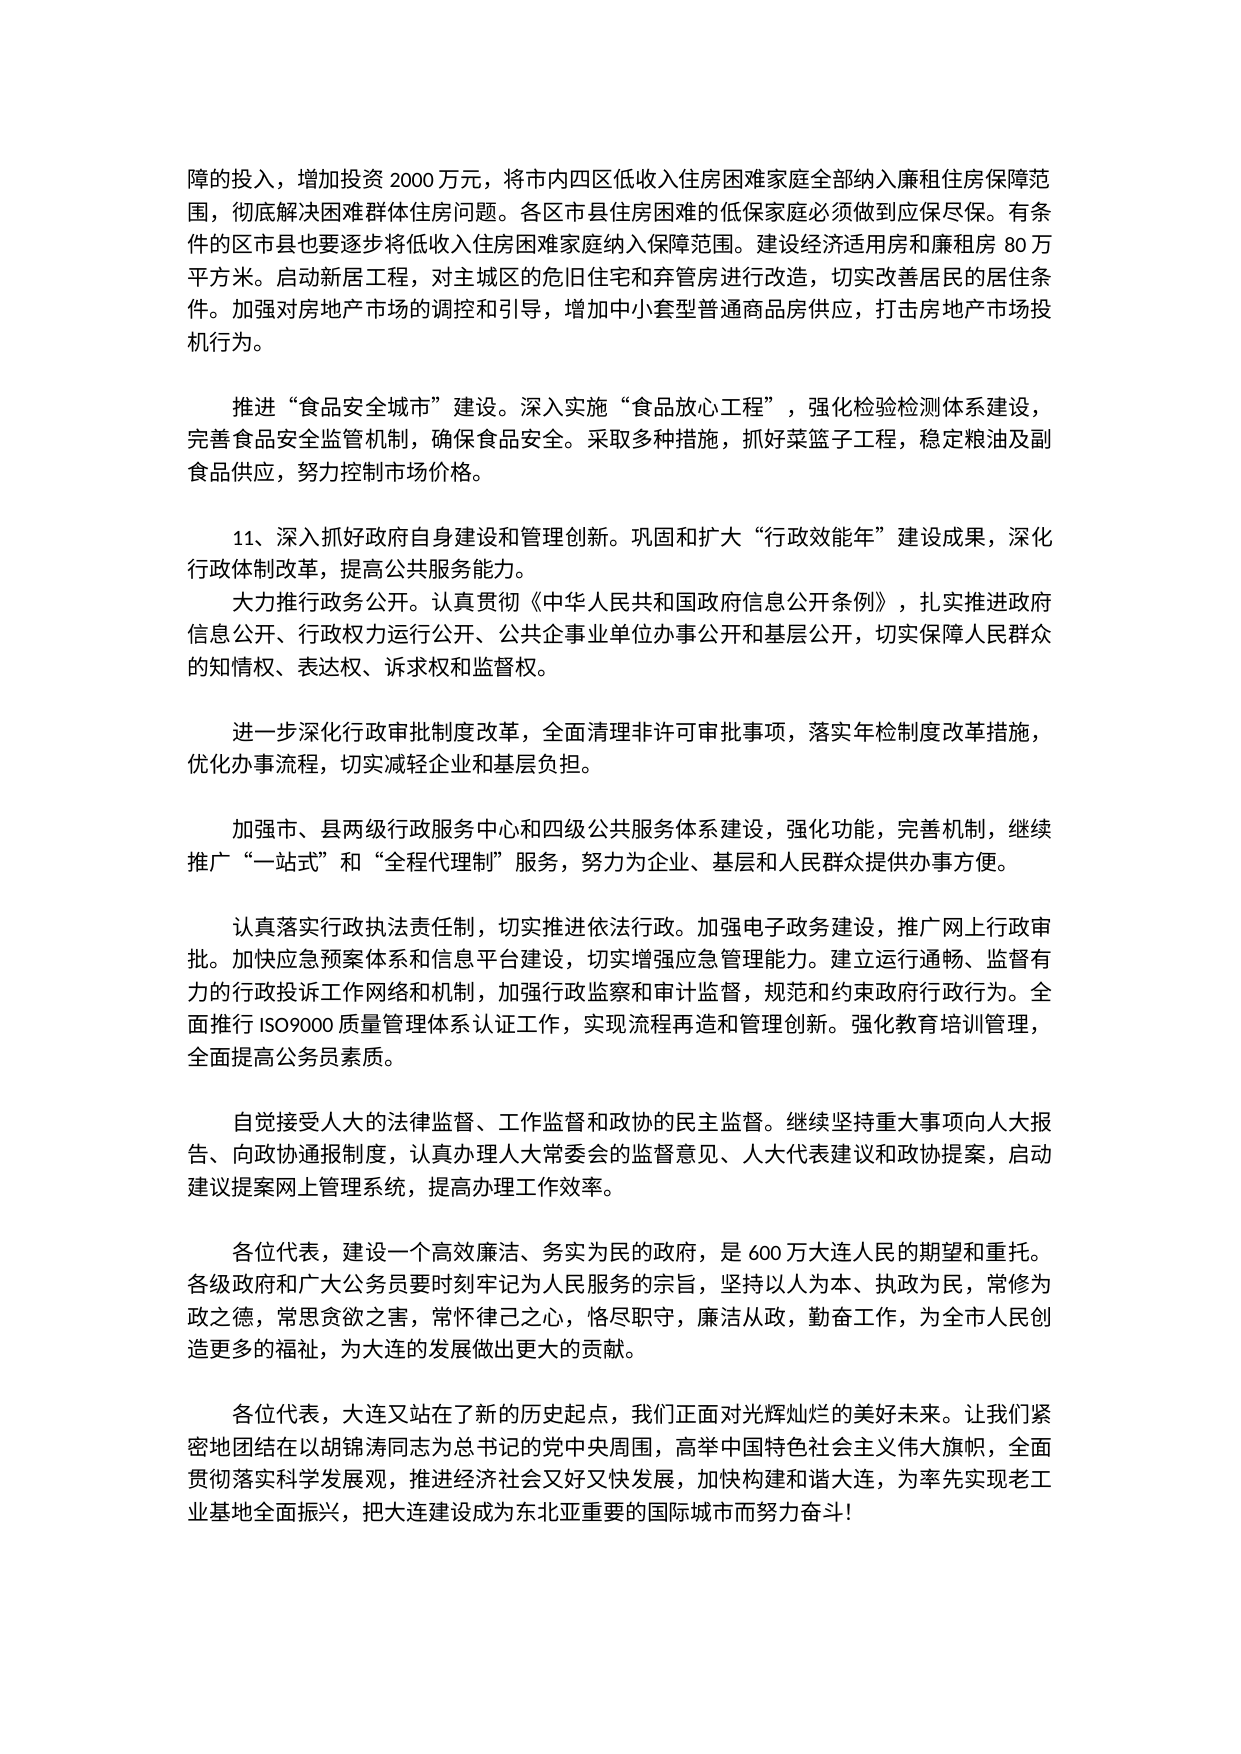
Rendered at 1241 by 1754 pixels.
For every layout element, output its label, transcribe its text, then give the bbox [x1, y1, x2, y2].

text 推进“食品安全城市”建设。深入实施“食品放心工程”，强化检验检测体系建设，完善食品安全监管机制，确保食品安全。采取多种措施，抓好菜篮子工程，稳定粮油及副食品供应，努力控制市场价格。 [187, 389, 1053, 487]
text 11、深入抓好政府自身建设和管理创新。巩固和扩大“行政效能年”建设成果，深化行政体制改革，提高公共服务能力。 [187, 519, 1053, 584]
text 各位代表，建设一个高效廉洁、务实为民的政府，是600万大连人民的期望和重托。各级政府和广大公务员要时刻牢记为人民服务的宗旨，坚持以人为本、执政为民，常修为政之德，常思贪欲之害，常怀律己之心，恪尽职守，廉洁从政，勤奋工作，为全市人民创造更多的福祉，为大连的发展做出更大的贡献。 [187, 1234, 1053, 1364]
text 加强市、县两级行政服务中心和四级公共服务体系建设，强化功能，完善机制，继续推广“一站式”和“全程代理制”服务，努力为企业、基层和人民群众提供办事方便。 [187, 812, 1053, 877]
text 自觉接受人大的法律监督、工作监督和政协的民主监督。继续坚持重大事项向人大报告、向政协通报制度，认真办理人大常委会的监督意见、人大代表建议和政协提案，启动建议提案网上管理系统，提高办理工作效率。 [187, 1104, 1053, 1202]
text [187, 162, 1053, 357]
text 大力推行政务公开。认真贯彻《中华人民共和国政府信息公开条例》，扎实推进政府信息公开、行政权力运行公开、公共企事业单位办事公开和基层公开，切实保障人民群众的知情权、表达权、诉求权和监督权。 [187, 584, 1053, 682]
text 各位代表，大连又站在了新的历史起点，我们正面对光辉灿烂的美好未来。让我们紧密地团结在以胡锦涛同志为总书记的党中央周围，高举中国特色社会主义伟大旗帜，全面贯彻落实科学发展观，推进经济社会又好又快发展，加快构建和谐大连，为率先实现老工业基地全面振兴，把大连建设成为东北亚重要的国际城市而努力奋斗！ [187, 1397, 1053, 1527]
text 认真落实行政执法责任制，切实推进依法行政。加强电子政务建设，推广网上行政审批。加快应急预案体系和信息平台建设，切实增强应急管理能力。建立运行通畅、监督有力的行政投诉工作网络和机制，加强行政监察和审计监督，规范和约束政府行政行为。全面推行ISO9000质量管理体系认证工作，实现流程再造和管理创新。强化教育培训管理，全面提高公务员素质。 [187, 909, 1053, 1072]
text 进一步深化行政审批制度改革，全面清理非许可审批事项，落实年检制度改革措施，优化办事流程，切实减轻企业和基层负担。 [187, 714, 1053, 779]
